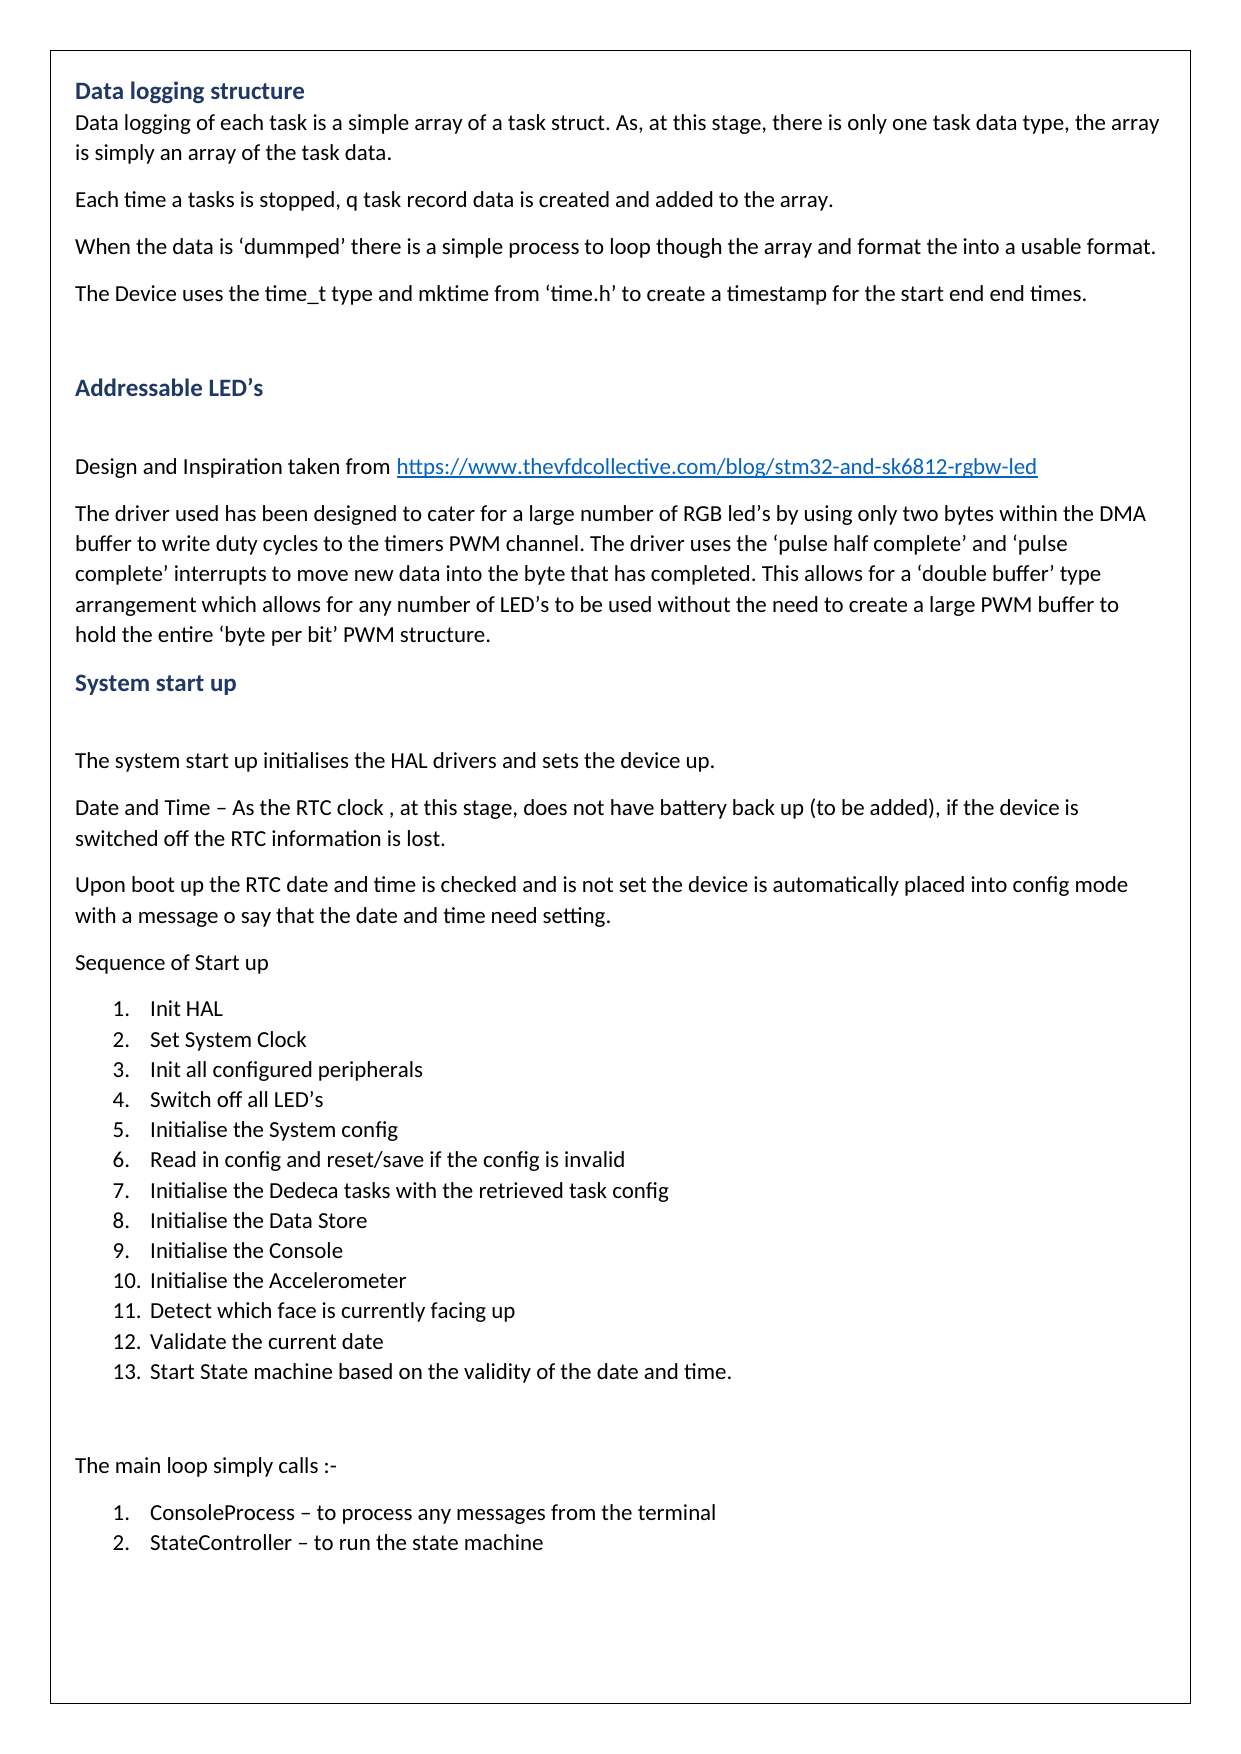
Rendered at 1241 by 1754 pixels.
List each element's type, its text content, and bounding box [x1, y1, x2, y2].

list Read in config and reset/save if the config is invalid [112, 1146, 1165, 1174]
text Sequence of Start up [75, 948, 1165, 976]
text The Device uses the time_t type and mktime from ‘time.h’ to create a timestamp for the start end end times. [75, 279, 1165, 307]
list ConsoleProcess – to process any messages from the terminal [112, 1498, 1165, 1526]
text The system start up initialises the HAL drivers and sets the device up. [75, 747, 1165, 775]
text Date and Time – As the RTC clock , at this stage, does not have battery back up (to be added), if the device is switched off the RTC information is lost. [75, 793, 1165, 852]
list Detect which face is currently facing up [112, 1297, 1165, 1325]
list Set System Clock [112, 1025, 1165, 1053]
subtitle Data logging structure [75, 75, 1165, 106]
list Initialise the Dedeca tasks with the retrieved task config [112, 1176, 1165, 1204]
text Upon boot up the RTC date and time is checked and is not set the device is automatically placed into config mode with a message o say that the date and time need setting. [75, 871, 1165, 929]
list Initialise the Data Store [112, 1206, 1165, 1234]
list StateController – to run the state machine [112, 1528, 1165, 1556]
subtitle Addressable LED’s [75, 372, 1165, 403]
text Each time a tasks is stopped, q task record data is created and added to the array. [75, 185, 1165, 213]
subtitle System start up [75, 667, 1165, 697]
text When the data is ‘dummped’ there is a simple process to loop though the array and format the into a usable format. [75, 232, 1165, 260]
list Switch off all LED’s [112, 1085, 1165, 1113]
list Start State machine based on the validity of the date and time. [112, 1357, 1165, 1385]
text Data logging of each task is a simple array of a task struct. As, at this stage, there is only one task data type, the array is simply an array of the task data. [75, 108, 1165, 166]
list Initialise the Accelerometer [112, 1266, 1165, 1294]
list Init all configured peripherals [112, 1055, 1165, 1083]
text The driver used has been designed to cater for a large number of RGB led’s by using only two bytes within the DMA buffer to write duty cycles to the timers PWM channel. The driver uses the ‘pulse half complete’ and ‘pulse complete’ interrupts to move new data into the byte that has completed. This allows for a ‘double buffer’ type arrangement which allows for any number of LED’s to be used without the need to create a large PWM buffer to hold the entire ‘byte per bit’ PWM structure. [75, 499, 1165, 648]
text Design and Inspiration taken from https://www.thevfdcollective.com/blog/stm32-and-sk6812-rgbw-led [75, 452, 1165, 480]
list Init HAL [112, 994, 1165, 1023]
list Initialise the Console [112, 1236, 1165, 1264]
text The main loop simply calls :- [75, 1451, 1165, 1479]
list Initialise the System config [112, 1115, 1165, 1143]
list Validate the current date [112, 1327, 1165, 1355]
